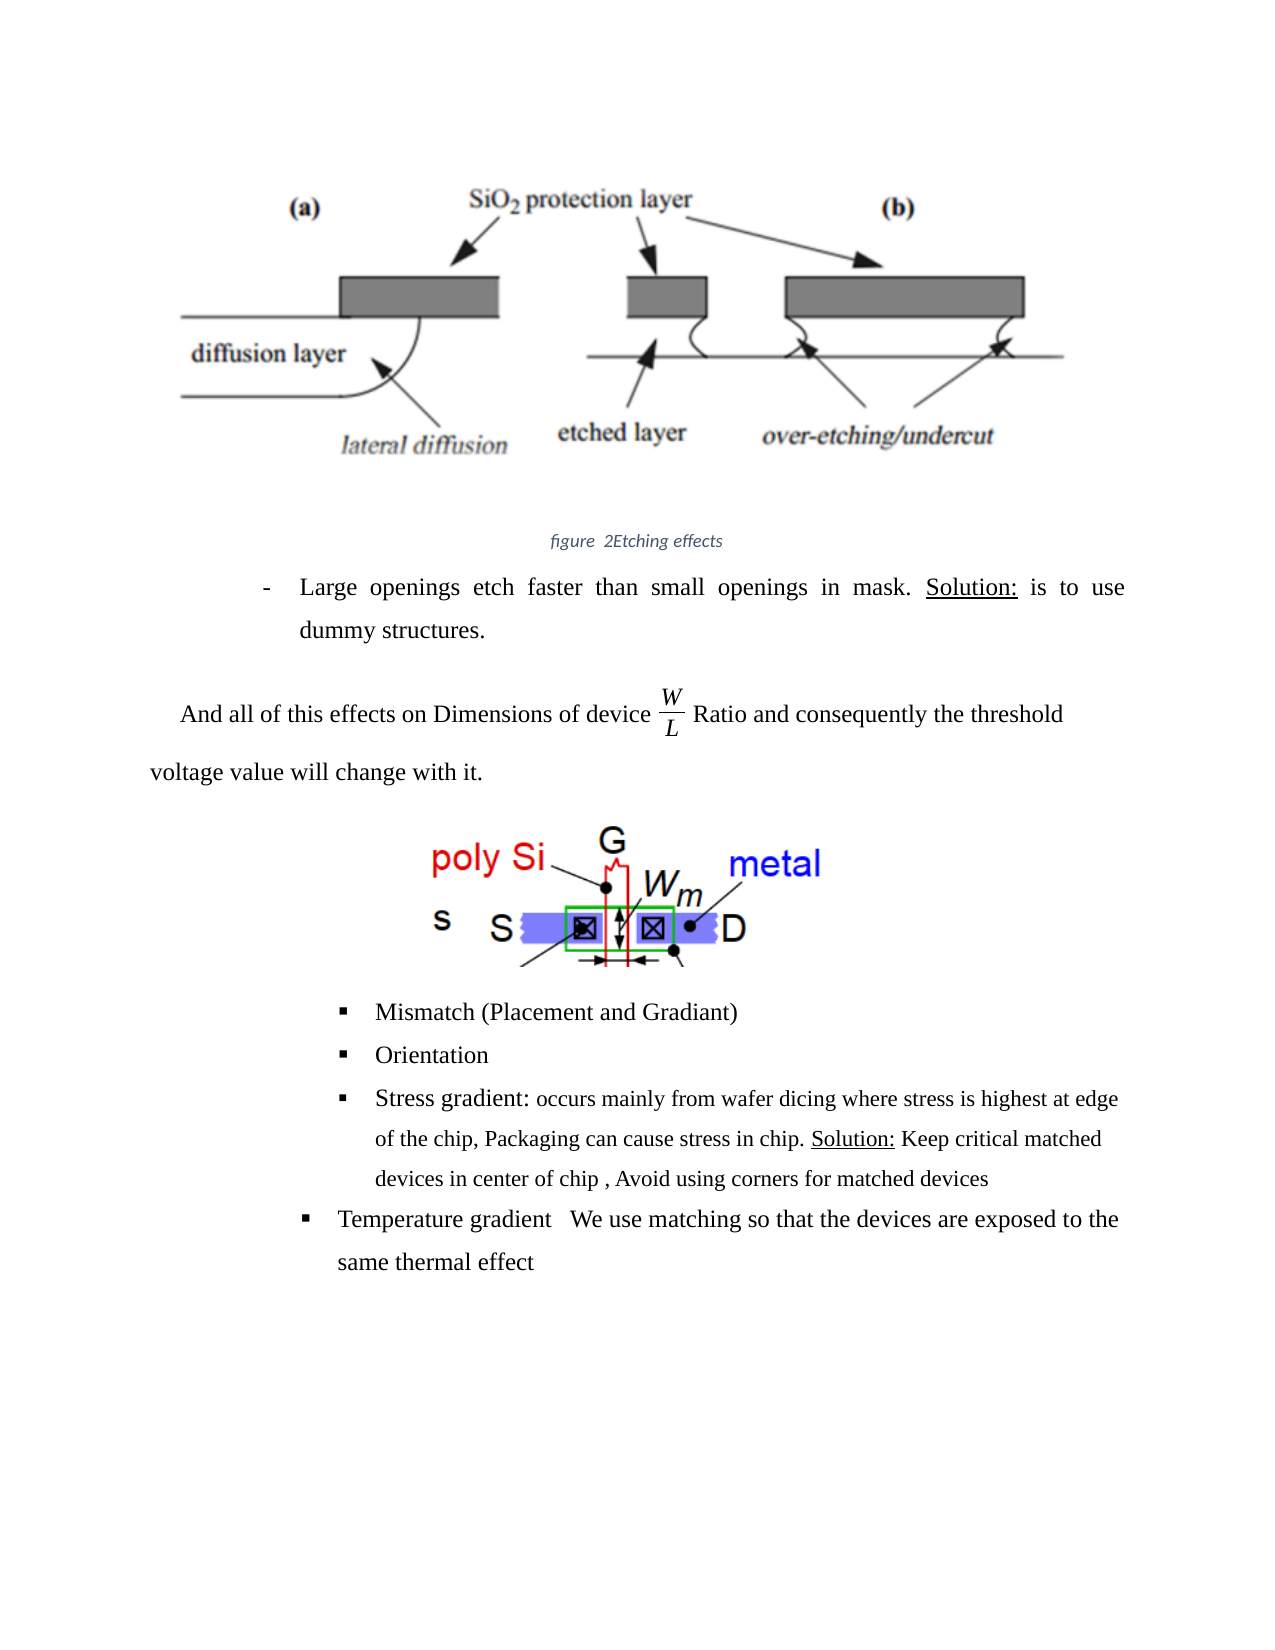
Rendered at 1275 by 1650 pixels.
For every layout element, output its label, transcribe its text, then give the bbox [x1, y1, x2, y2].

list Temperature gradient We use matching so that the devices are exposed to the same thermal effect [300, 1204, 1125, 1276]
list Orientation [337, 1040, 1125, 1069]
list Mismatch (Placement and Gradiant) [337, 997, 1125, 1026]
picture [431, 825, 844, 967]
picture [150, 150, 1125, 499]
list Large openings etch faster than small openings in mask. Solution: is to use dummy structures. [262, 572, 1125, 644]
text And all of this effects on Dimensions of device Ratio and consequently the threshold voltage value will change with it. [150, 684, 1125, 786]
list Stress gradient: occurs mainly from wafer dicing where stress is highest at edge of the chip, Packaging can cause stress in chip. Solution: Keep critical matched devices in center of chip , Avoid using corners for matched devices [337, 1083, 1125, 1191]
